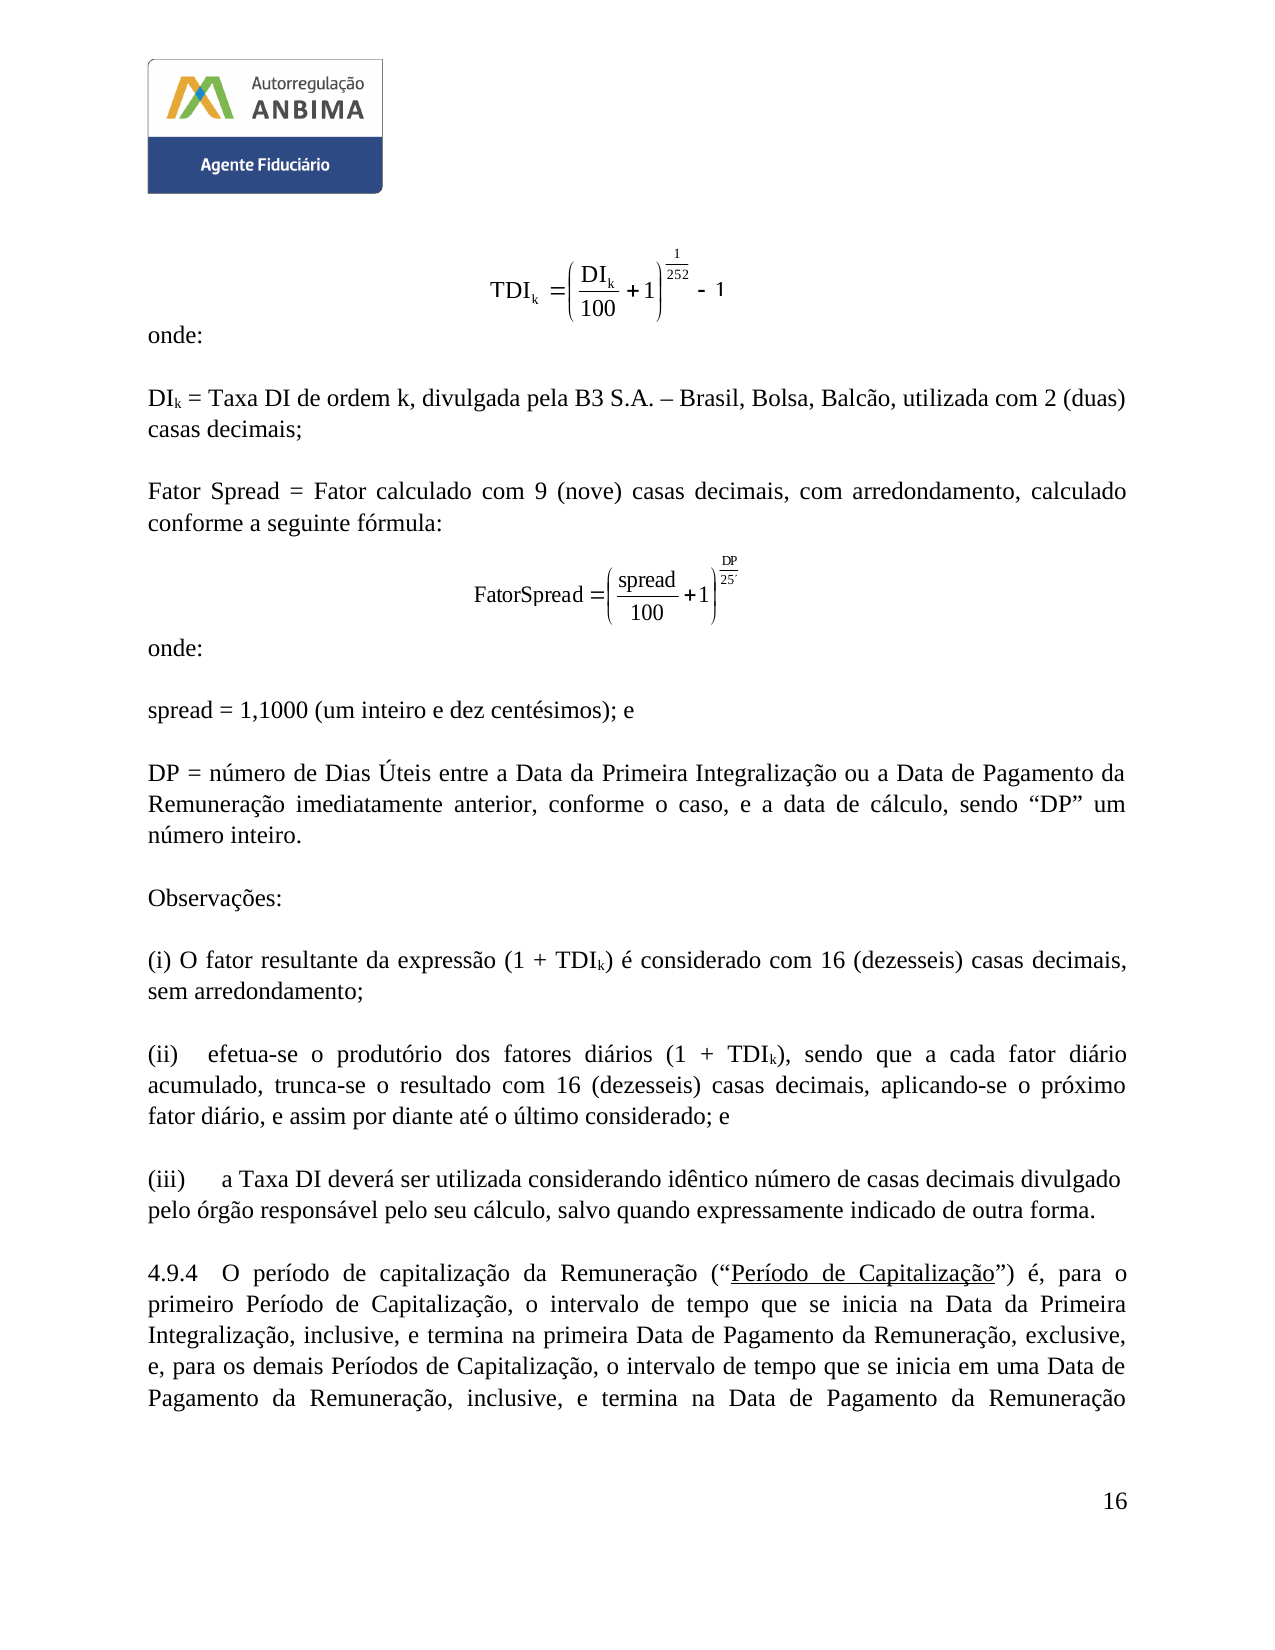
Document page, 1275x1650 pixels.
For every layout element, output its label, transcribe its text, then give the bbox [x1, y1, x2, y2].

text DIk = Taxa DI de ordem k, divulgada pela B3 S.A. – Brasil, Bolsa, Balcão, utilizada com 2 (duas) casas decimais; [148, 381, 1127, 443]
text DP = número de Dias Úteis entre a Data da Primeira Integralização ou a Data de Pagamento da Remuneração imediatamente anterior, conforme o caso, e a data de cálculo, sendo “DP” um número inteiro. [148, 756, 1127, 850]
text (i) O fator resultante da expressão (1 + TDIk) é considerado com 16 (dezesseis) casas decimais, sem arredondamento; [148, 943, 1127, 1006]
text onde: [148, 318, 1127, 350]
text Observações: [148, 881, 1127, 912]
text (ii) efetua-se o produtório dos fatores diários (1 + TDIk), sendo que a cada fator diário acumulado, trunca-se o resultado com 16 (dezesseis) casas decimais, aplicando-se o próximo fator diário, e assim por diante até o último considerado; e [148, 1037, 1127, 1131]
text onde: [148, 631, 1127, 662]
picture [147, 59, 383, 194]
text Fator Spread = Fator calculado com 9 (nove) casas decimais, com arredondamento, calculado conforme a seguinte fórmula: [148, 475, 1127, 537]
text (iii) a Taxa DI deverá ser utilizada considerando idêntico número de casas decimais divulgado pelo órgão responsável pelo seu cálculo, salvo quando expressamente indicado de outra forma. [148, 1162, 1127, 1225]
text spread = 1,1000 (um inteiro e dez centésimos); e [148, 693, 1127, 725]
